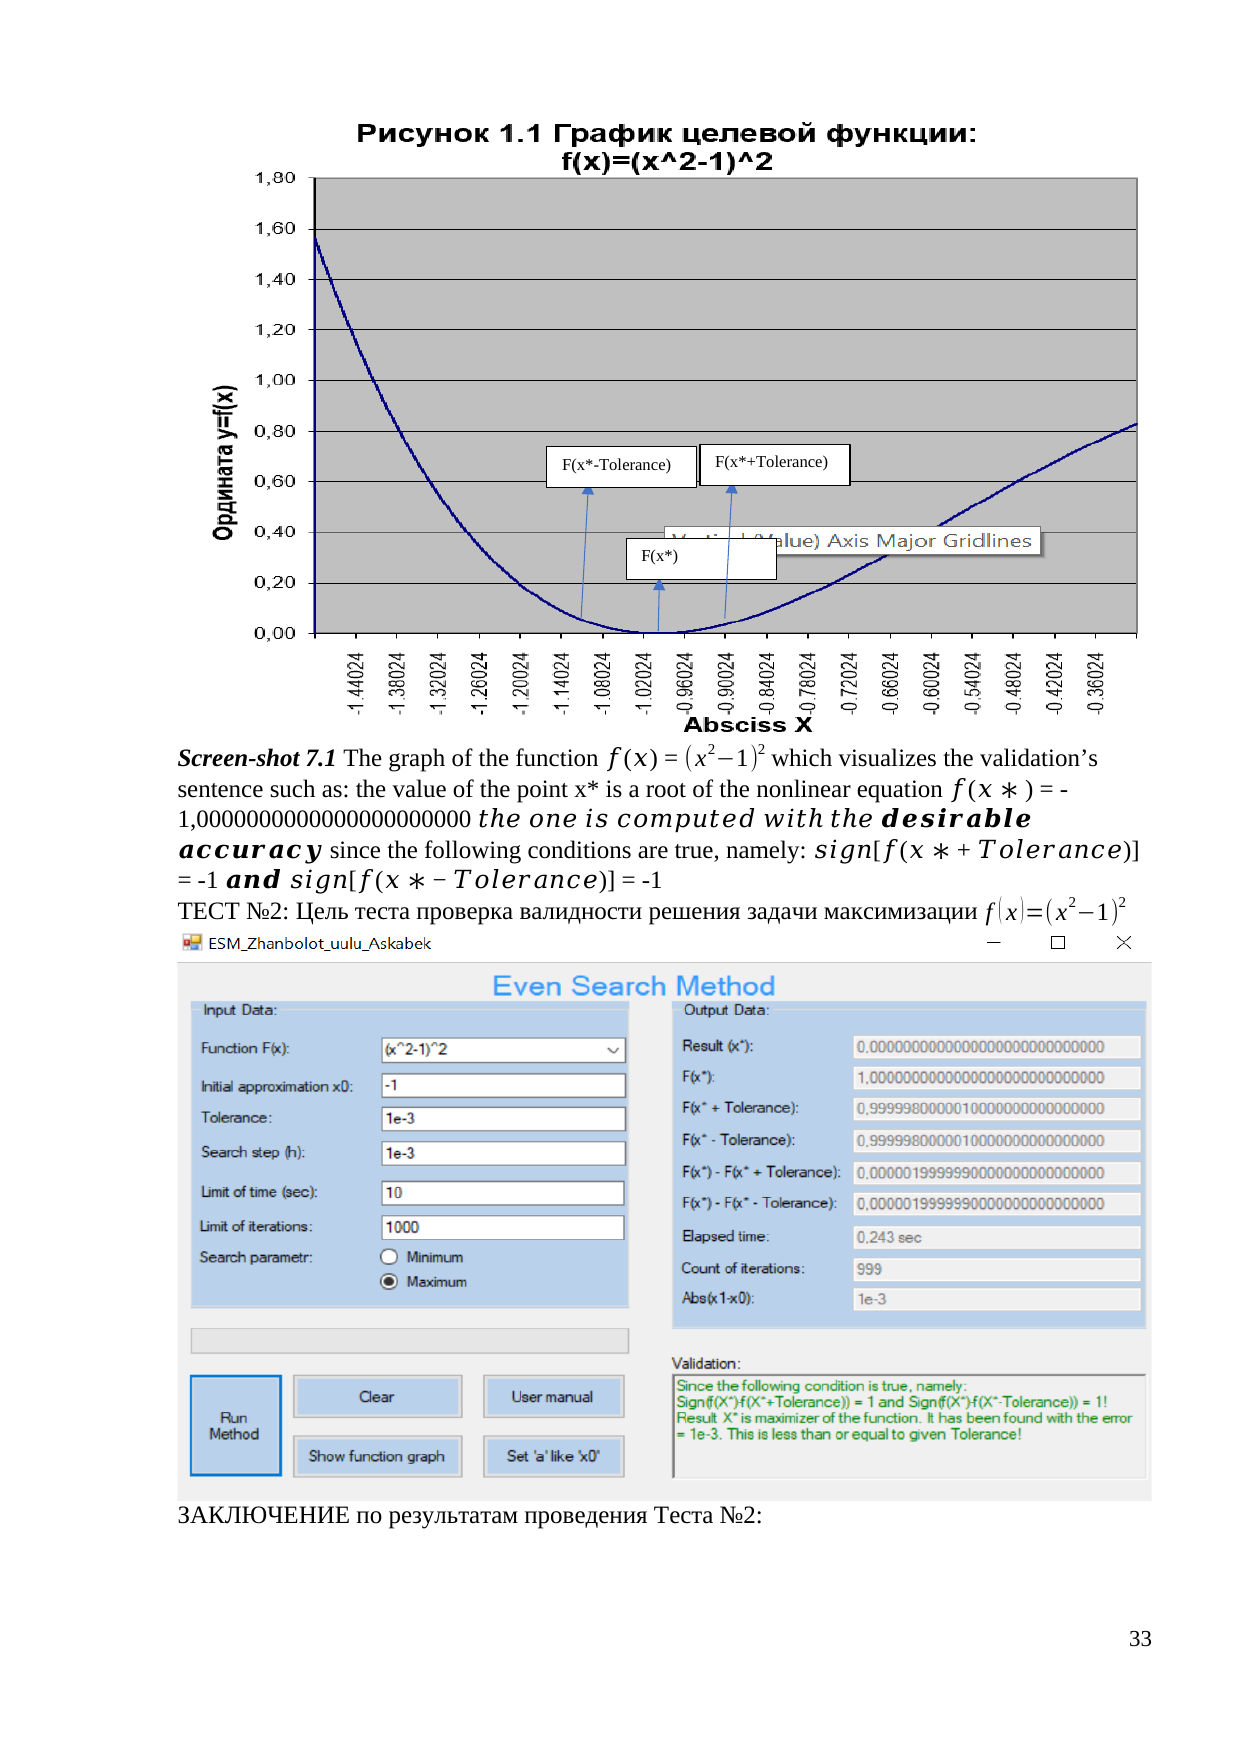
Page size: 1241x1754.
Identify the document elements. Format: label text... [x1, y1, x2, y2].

text ЗАКЛЮЧЕНИЕ по результатам проведения Теста №2: [177, 1501, 1152, 1529]
picture [177, 118, 1152, 740]
text Screen-shot 7.1 The graph of the function 𝑓(𝑥) = which visualizes the validation’s sentence such as: the value of the point x* is a root of the nonlinear equation 𝑓(𝑥 ∗ ) = -1,0000000000000000000000 𝑡ℎ𝑒 𝑜𝑛𝑒 𝑖𝑠 𝑐𝑜𝑚𝑝𝑢𝑡𝑒𝑑 𝑤𝑖𝑡ℎ 𝑡ℎ𝑒 𝒅𝒆𝒔𝒊𝒓𝒂𝒃𝒍𝒆 𝒂𝒄𝒄𝒖𝒓𝒂𝒄𝒚 since the following conditions are true, namely: 𝑠𝑖𝑔𝑛[𝑓(𝑥 ∗ + 𝑇𝑜𝑙𝑒𝑟𝑎𝑛𝑐𝑒)] = -1 𝒂𝒏𝒅 𝑠𝑖𝑔𝑛[𝑓(𝑥 ∗ − 𝑇𝑜𝑙𝑒𝑟𝑎𝑛𝑐𝑒)] = -1 [177, 740, 1152, 894]
picture [177, 926, 1152, 1501]
text Тест №2: Цель теста проверка валидности решения задачи максимизации [177, 894, 1152, 926]
